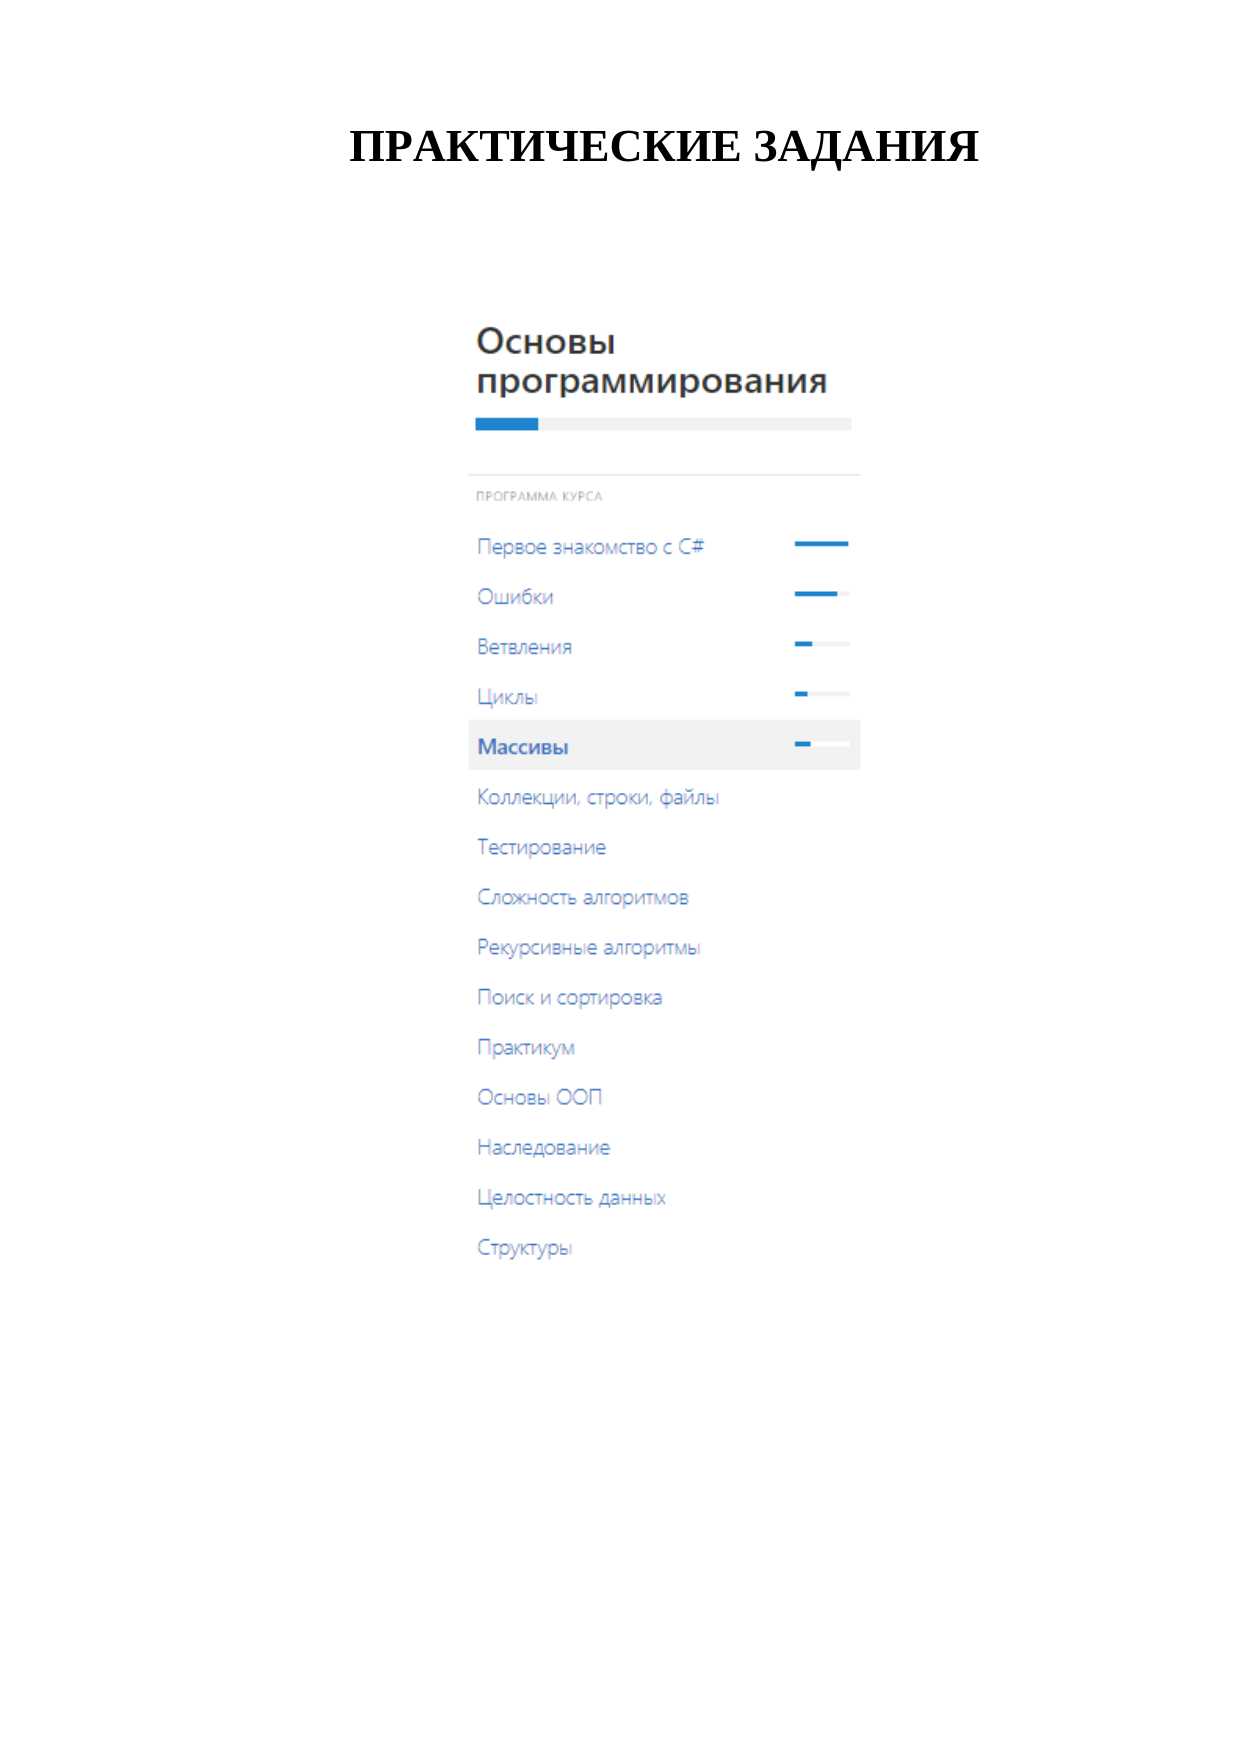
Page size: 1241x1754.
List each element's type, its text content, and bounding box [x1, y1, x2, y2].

text ПРАКТИЧЕСКИЕ ЗАДАНИЯ [177, 118, 1152, 171]
picture [468, 318, 861, 1268]
